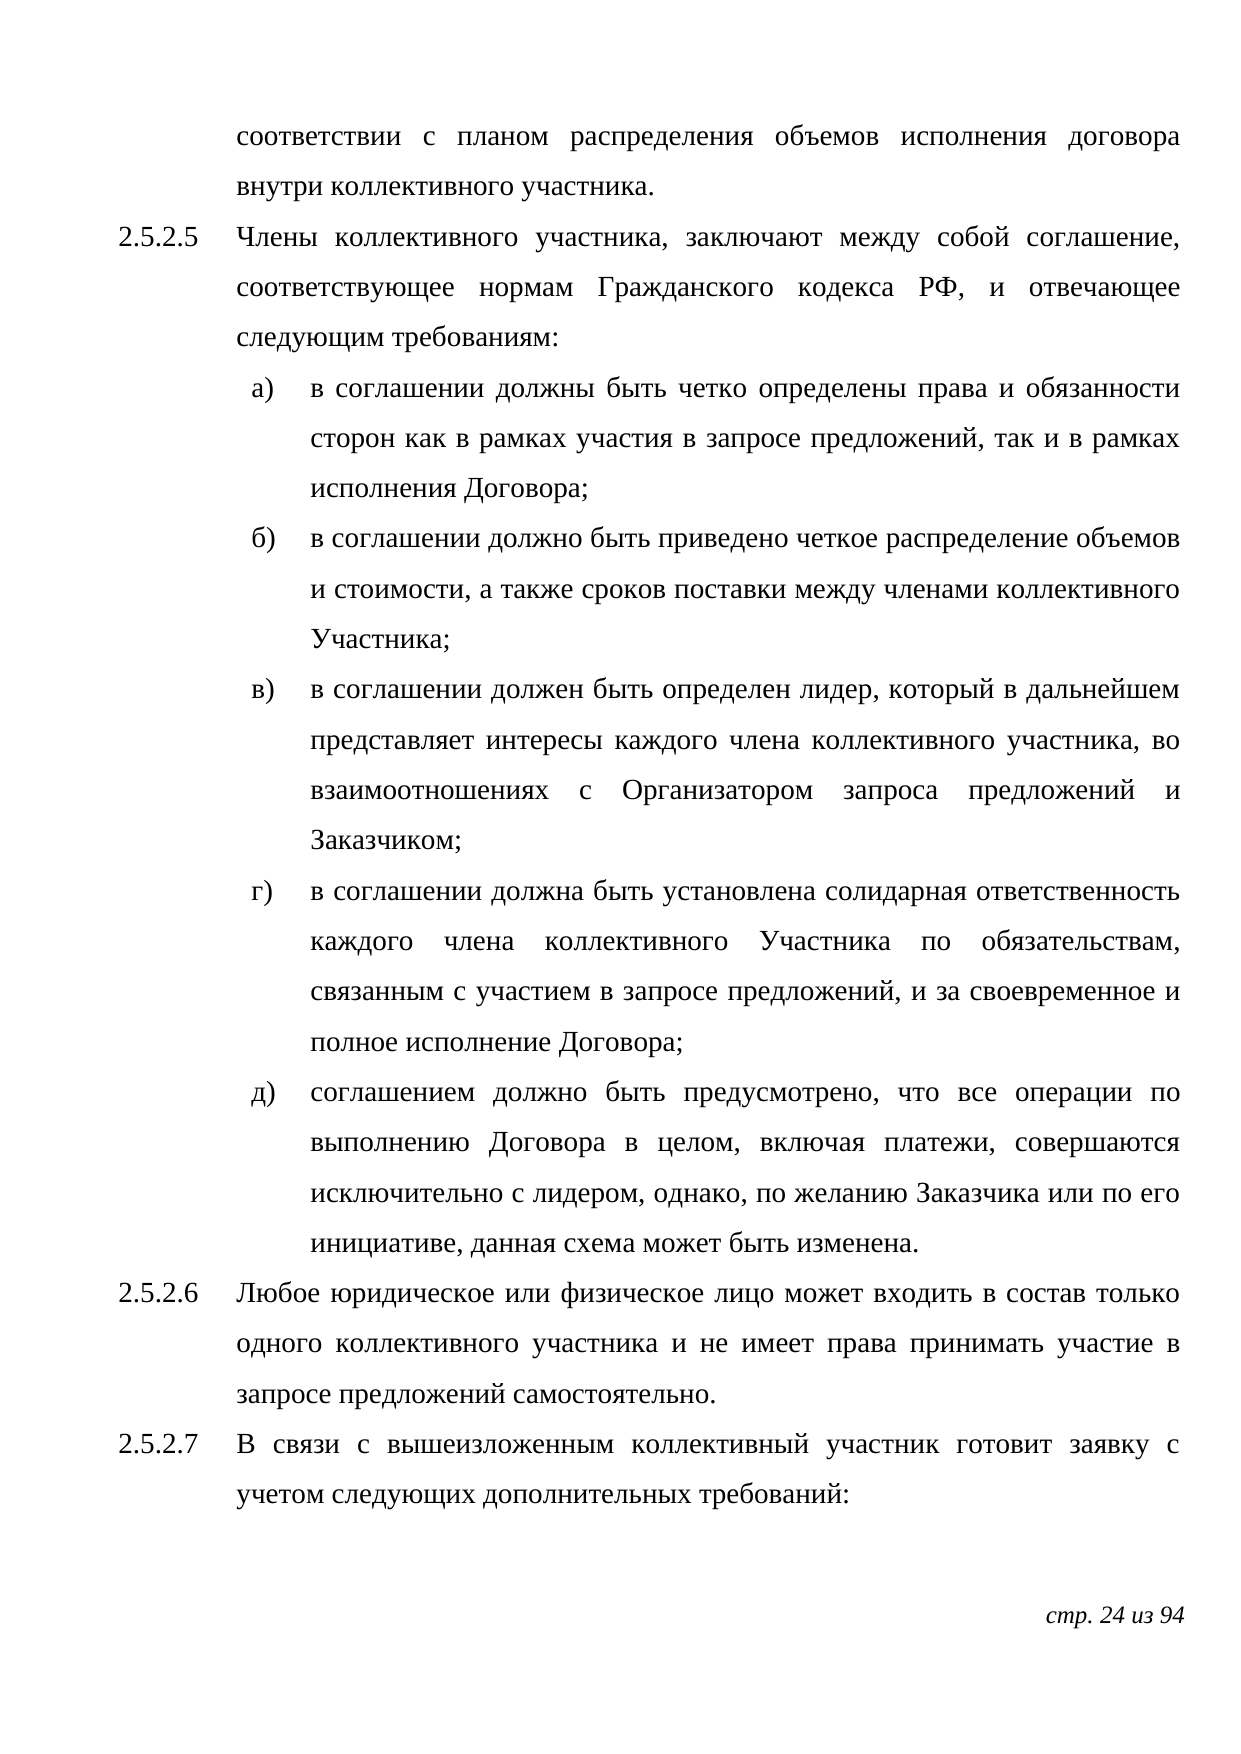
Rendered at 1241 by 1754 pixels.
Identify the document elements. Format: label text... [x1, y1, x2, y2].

text в соглашении должно быть приведено четкое распределение объемов и стоимости, а также сроков поставки между членами коллективного Участника; [251, 521, 1181, 655]
text Члены коллективного участника, заключают между собой соглашение, соответствующее нормам Гражданского кодекса РФ, и отвечающее следующим требованиям: [118, 219, 1181, 353]
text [118, 118, 1181, 202]
text соглашением должно быть предусмотрено, что все операции по выполнению Договора в целом, включая платежи, совершаются исключительно с лидером, однако, по желанию Заказчика или по его инициативе, данная схема может быть изменена. [251, 1074, 1181, 1258]
text в соглашении должны быть четко определены права и обязанности сторон как в рамках участия в запросе предложений, так и в рамках исполнения Договора; [251, 370, 1181, 504]
text Любое юридическое или физическое лицо может входить в состав только одного коллективного участника и не имеет права принимать участие в запросе предложений самостоятельно. [118, 1275, 1181, 1409]
text в соглашении должна быть установлена солидарная ответственность каждого члена коллективного Участника по обязательствам, связанным с участием в запросе предложений, и за своевременное и полное исполнение Договора; [251, 873, 1181, 1057]
text в соглашении должен быть определен лидер, который в дальнейшем представляет интересы каждого члена коллективного участника, во взаимоотношениях с Организатором запроса предложений и Заказчиком; [251, 672, 1181, 856]
text В связи с вышеизложенным коллективный участник готовит заявку с учетом следующих дополнительных требований: [118, 1426, 1181, 1510]
